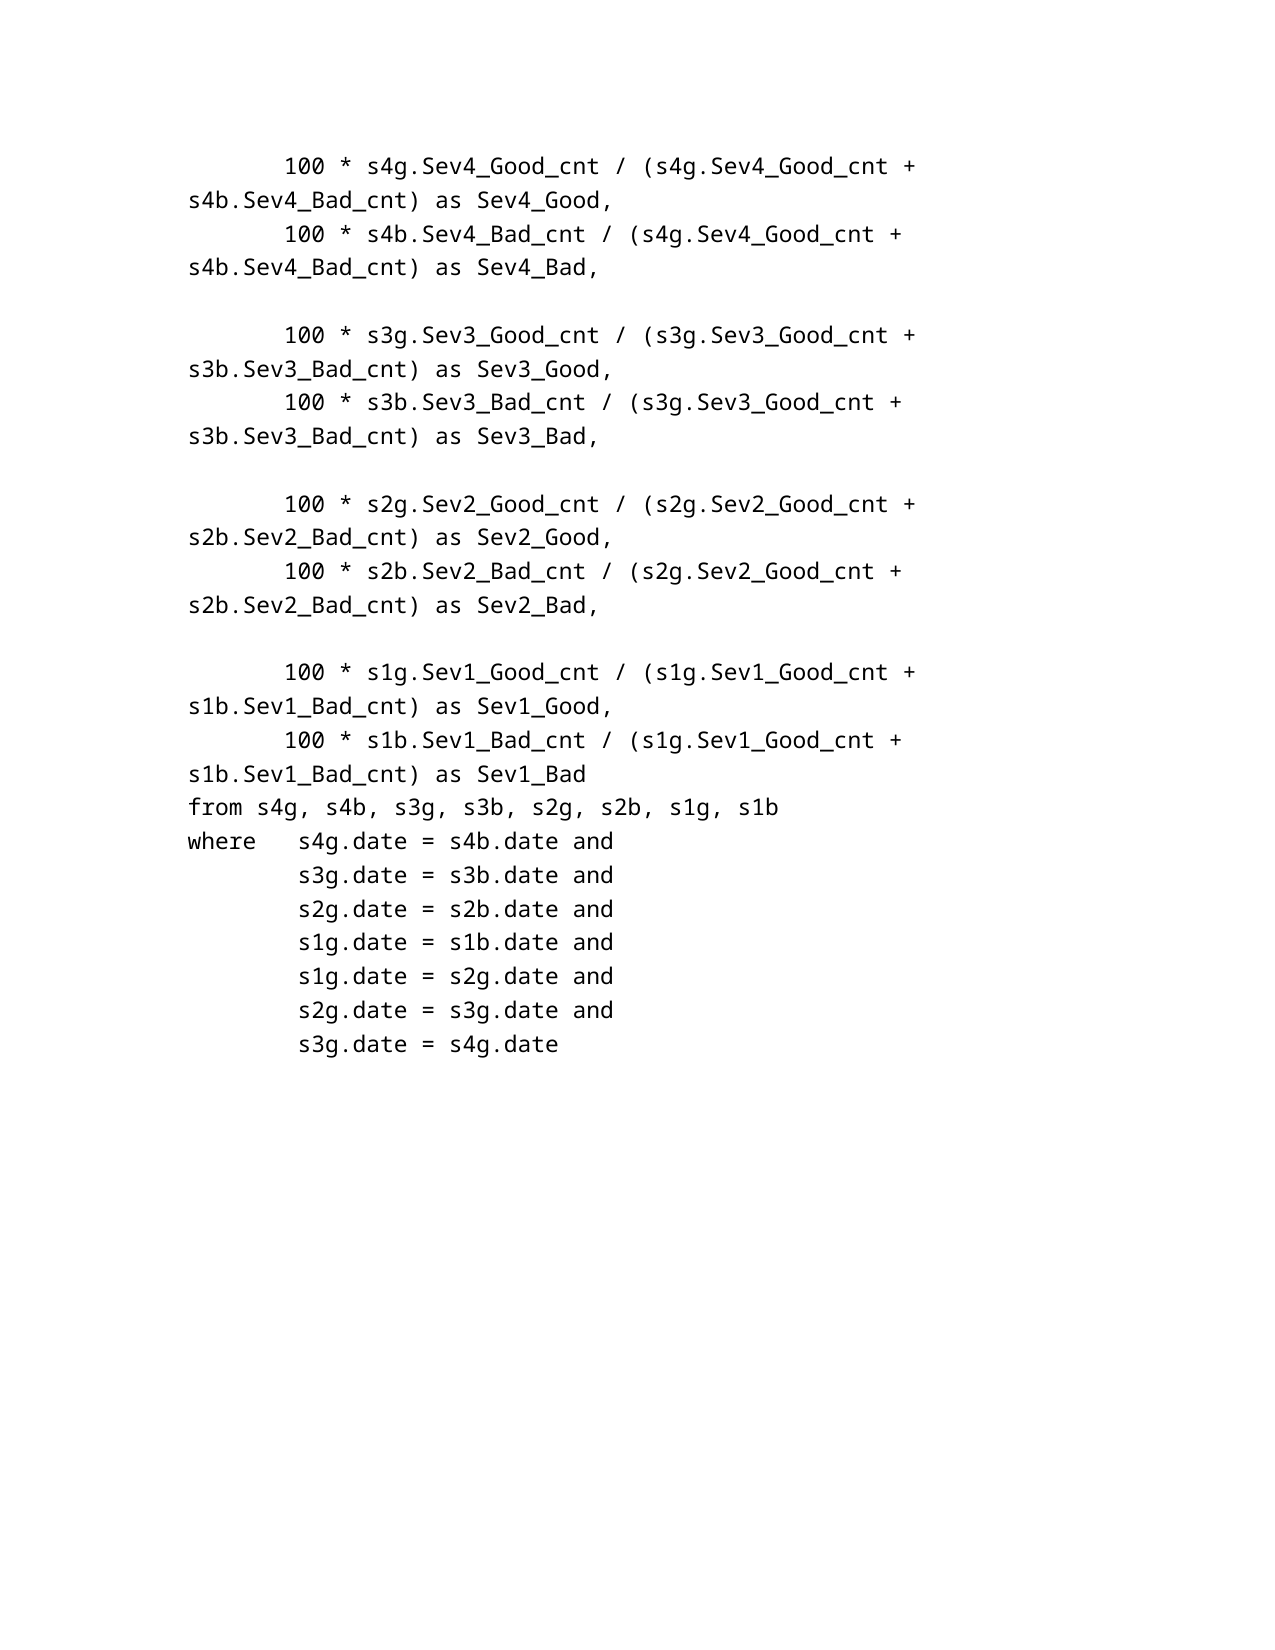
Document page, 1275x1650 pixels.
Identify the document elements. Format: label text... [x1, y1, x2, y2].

list 100 * s3g.Sev3_Good_cnt / (s3g.Sev3_Good_cnt + s3b.Sev3_Bad_cnt) as Sev3_Good, [187, 319, 1125, 384]
list 100 * s1b.Sev1_Bad_cnt / (s1g.Sev1_Good_cnt + s1b.Sev1_Bad_cnt) as Sev1_Bad [187, 724, 1125, 789]
list s2g.date = s3g.date and [187, 994, 1125, 1025]
list 100 * s4b.Sev4_Bad_cnt / (s4g.Sev4_Good_cnt + s4b.Sev4_Bad_cnt) as Sev4_Bad, [187, 217, 1125, 282]
list 100 * s4g.Sev4_Good_cnt / (s4g.Sev4_Good_cnt + s4b.Sev4_Bad_cnt) as Sev4_Good, [187, 150, 1125, 215]
list s1g.date = s1b.date and [187, 926, 1125, 957]
list 100 * s2b.Sev2_Bad_cnt / (s2g.Sev2_Good_cnt + s2b.Sev2_Bad_cnt) as Sev2_Bad, [187, 555, 1125, 620]
list s3g.date = s4g.date [187, 1027, 1125, 1059]
list from s4g, s4b, s3g, s3b, s2g, s2b, s1g, s1b [187, 791, 1125, 822]
list s3g.date = s3b.date and [187, 859, 1125, 890]
list s1g.date = s2g.date and [187, 960, 1125, 991]
list 100 * s1g.Sev1_Good_cnt / (s1g.Sev1_Good_cnt + s1b.Sev1_Bad_cnt) as Sev1_Good, [187, 656, 1125, 721]
list 100 * s2g.Sev2_Good_cnt / (s2g.Sev2_Good_cnt + s2b.Sev2_Bad_cnt) as Sev2_Good, [187, 487, 1125, 552]
list 100 * s3b.Sev3_Bad_cnt / (s3g.Sev3_Good_cnt + s3b.Sev3_Bad_cnt) as Sev3_Bad, [187, 386, 1125, 451]
list where s4g.date = s4b.date and [187, 825, 1125, 856]
list s2g.date = s2b.date and [187, 892, 1125, 924]
